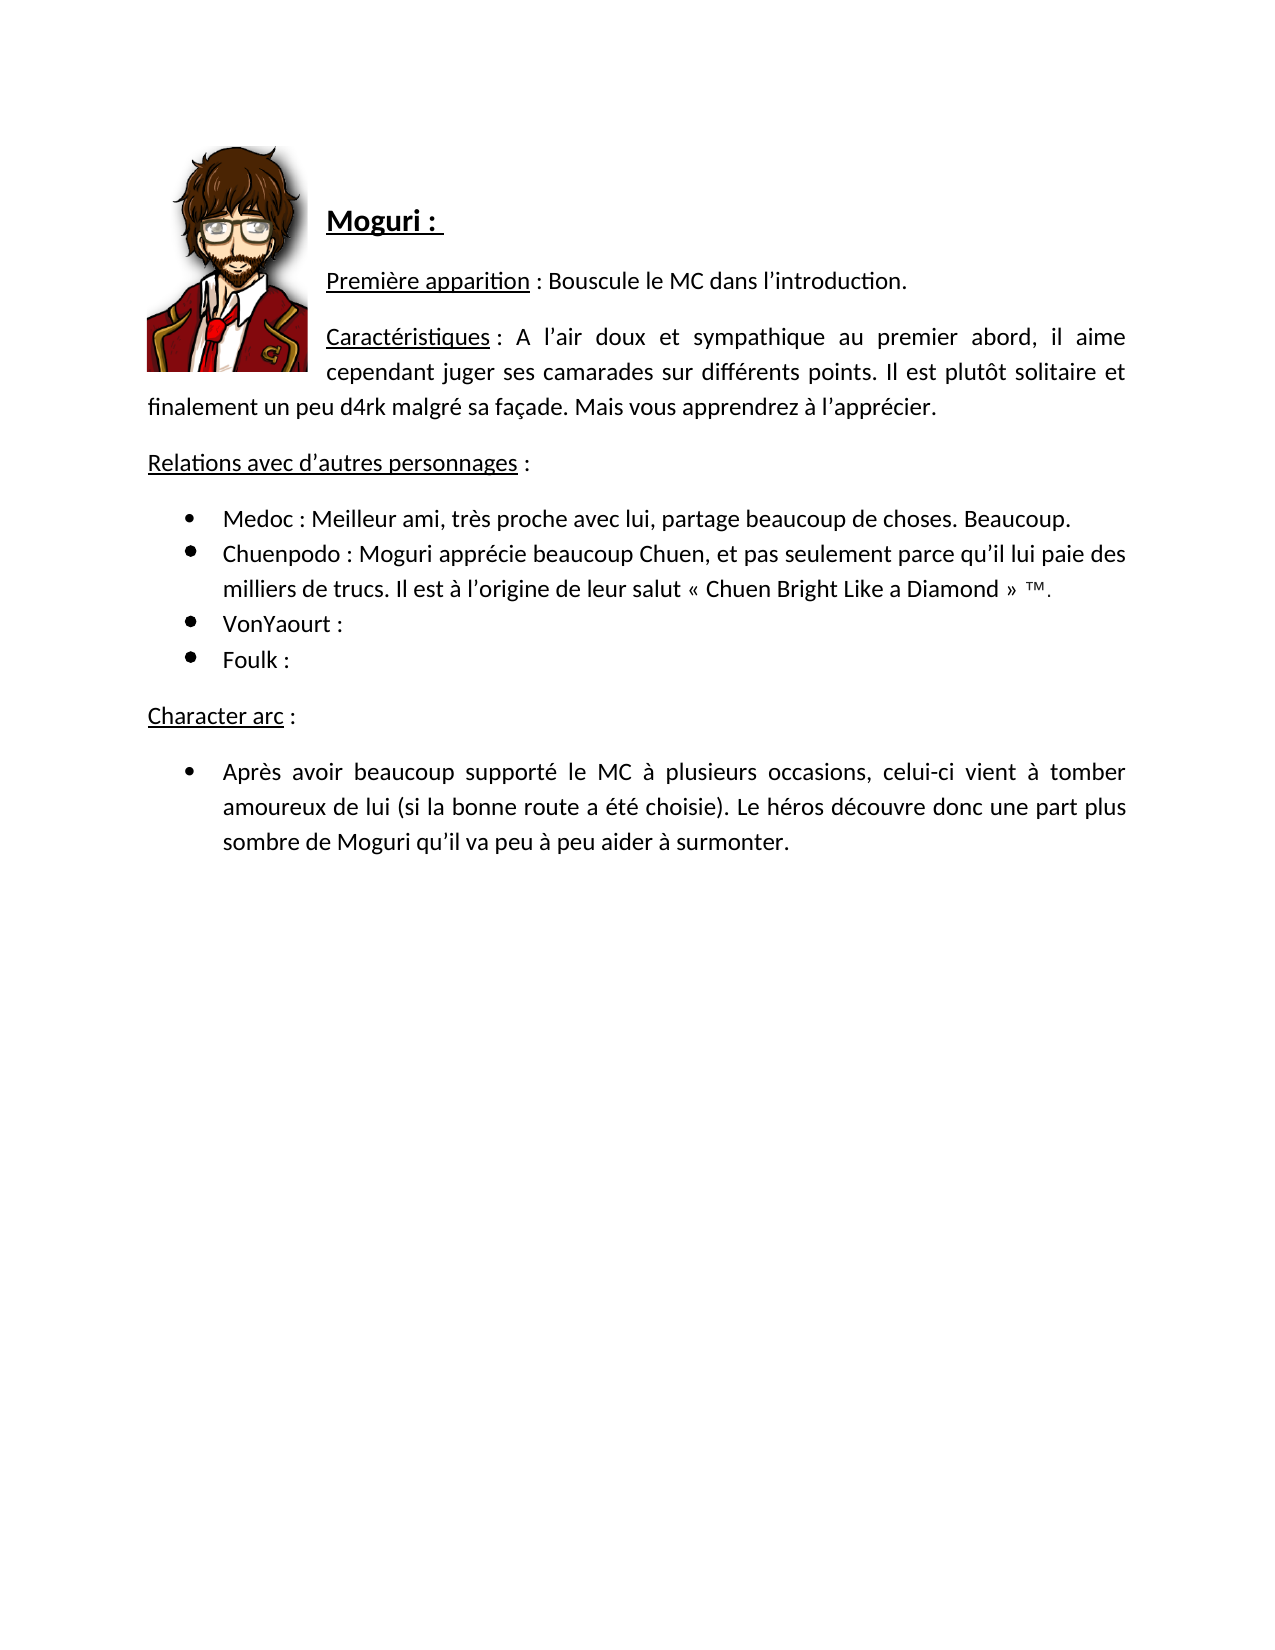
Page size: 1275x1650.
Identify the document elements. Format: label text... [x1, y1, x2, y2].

text Caractéristiques : A l’air doux et sympathique au premier abord, il aime cependant juger ses camarades sur différents points. Il est plutôt solitaire et finalement un peu d4rk malgré sa façade. Mais vous apprendrez à l’apprécier. [148, 321, 1127, 422]
text Relations avec d’autres personnages : [148, 447, 1127, 477]
picture [146, 146, 308, 372]
list Chuenpodo : Moguri apprécie beaucoup Chuen, et pas seulement parce qu’il lui paie des milliers de trucs. Il est à l’origine de leur salut « Chuen Bright Like a Diamond » ™. [185, 538, 1127, 604]
list Foulk : [185, 644, 1127, 675]
list Après avoir beaucoup supporté le MC à plusieurs occasions, celui-ci vient à tomber amoureux de lui (si la bonne route a été choisie). Le héros découvre donc une part plus sombre de Moguri qu’il va peu à peu aider à surmonter. [185, 756, 1127, 857]
list Medoc : Meilleur ami, très proche avec lui, partage beaucoup de choses. Beaucoup. [185, 503, 1127, 533]
text Character arc : [148, 700, 1127, 731]
list VonYaourt : [185, 608, 1127, 639]
text Première apparition : Bouscule le MC dans l’introduction. [308, 265, 1127, 296]
text Moguri : [308, 201, 1127, 239]
